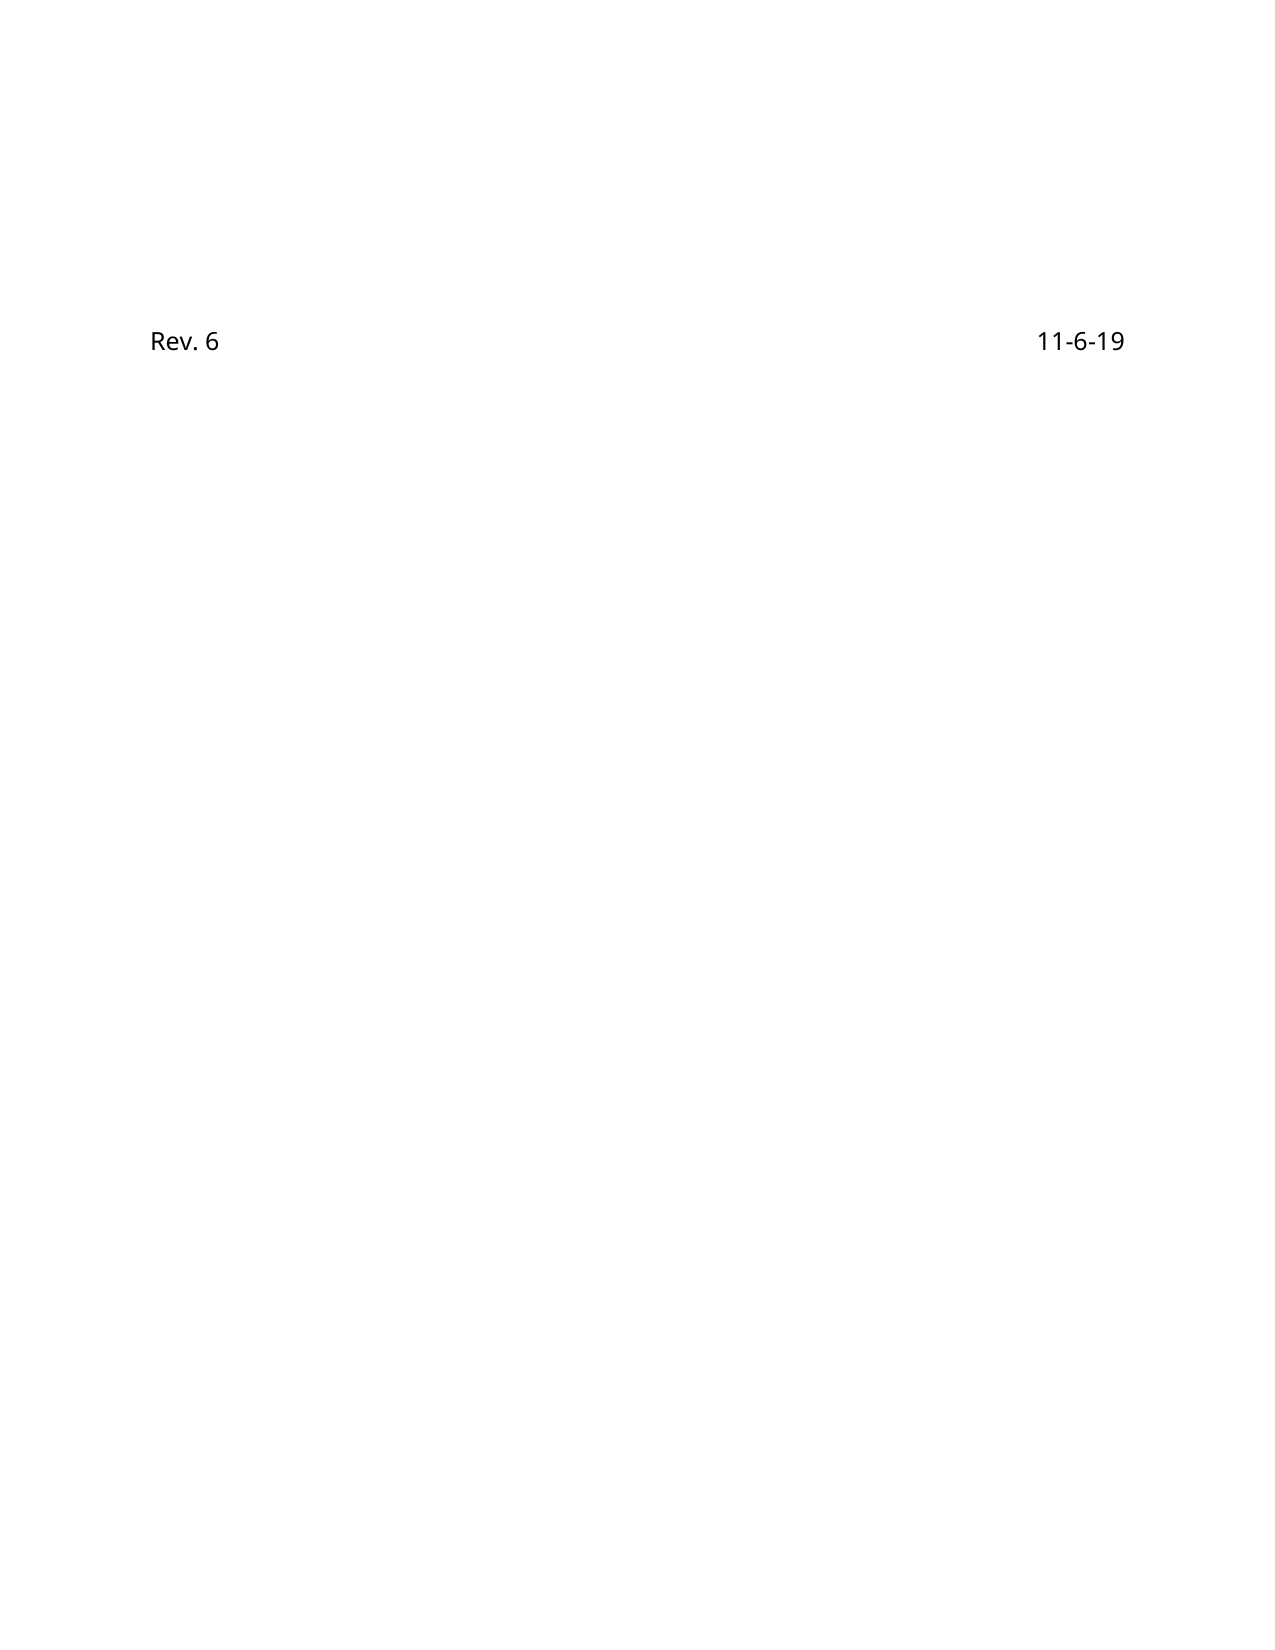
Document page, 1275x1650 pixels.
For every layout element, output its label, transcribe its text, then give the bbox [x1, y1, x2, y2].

text Rev. 6 11-6-19 [150, 329, 1125, 356]
